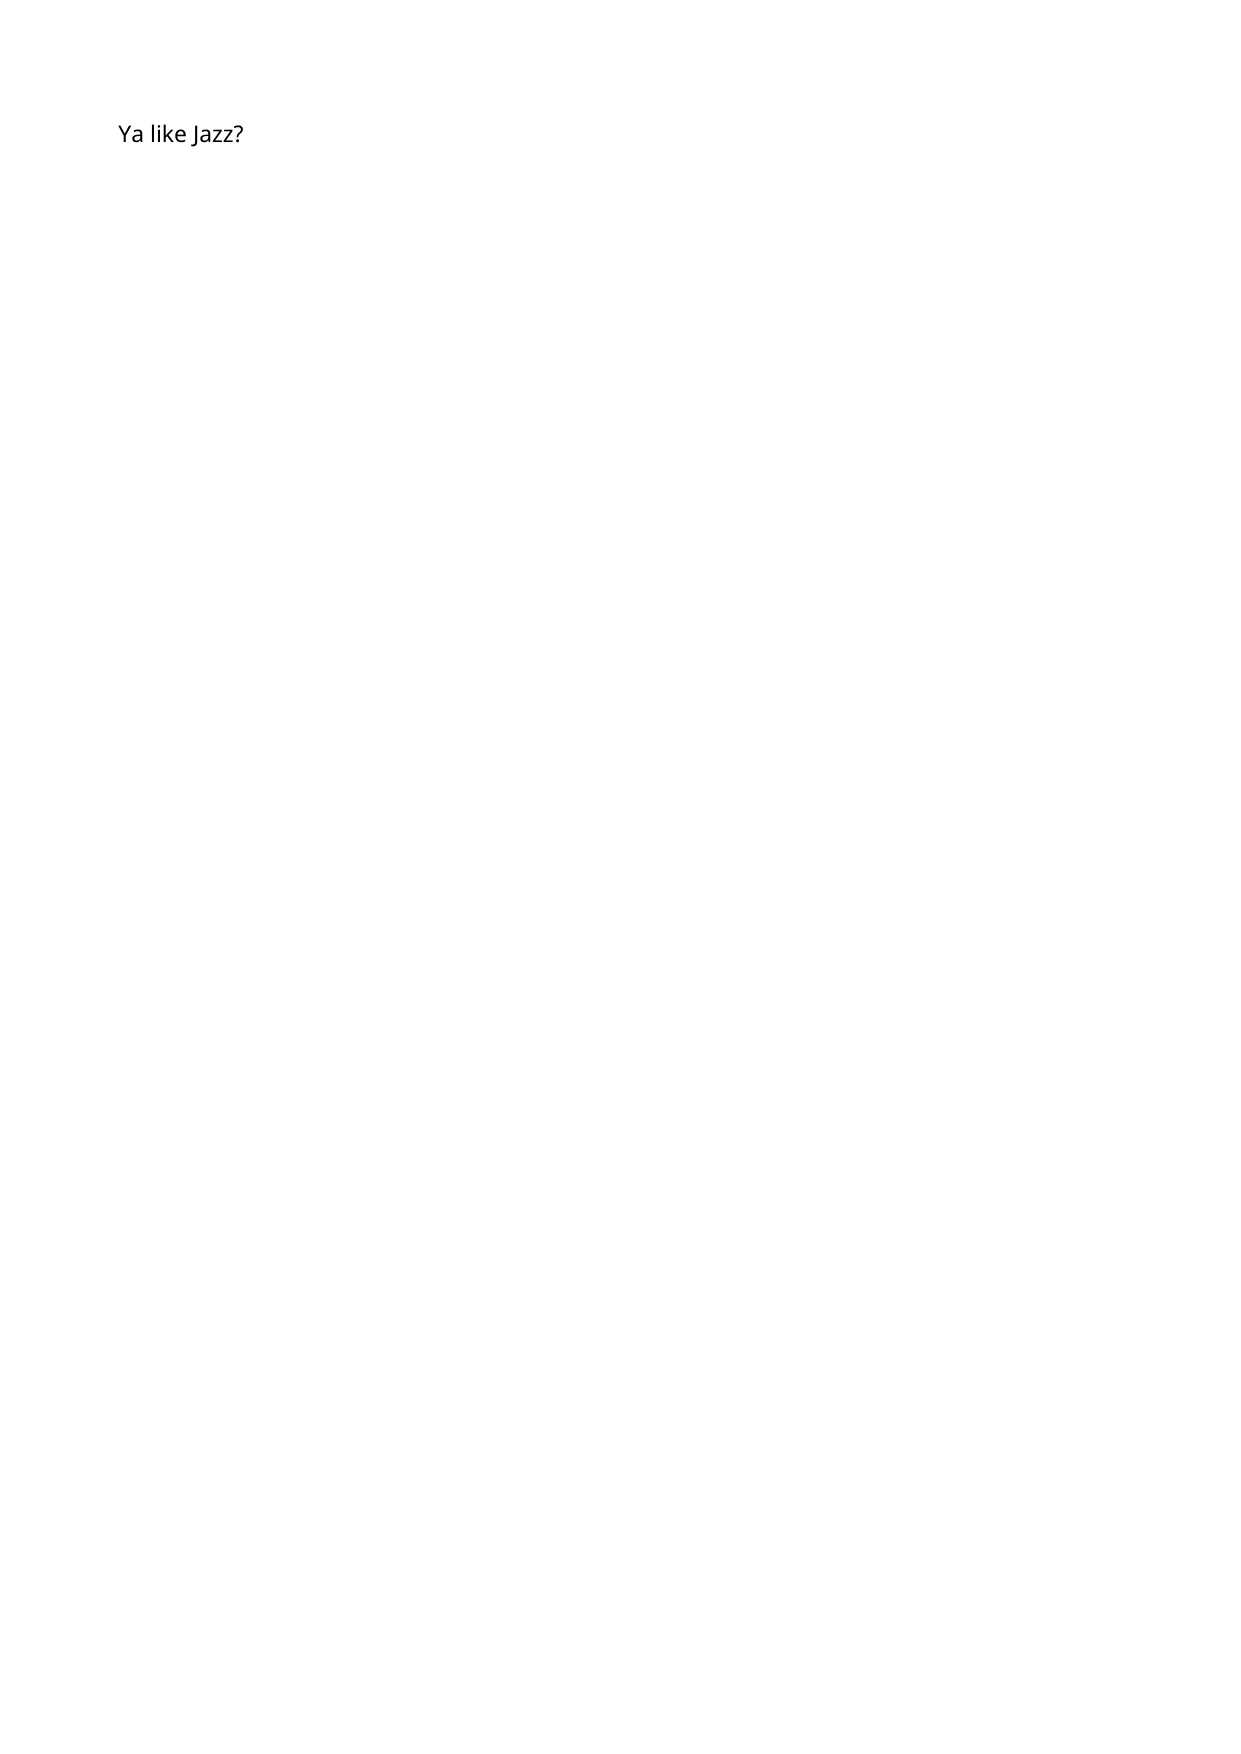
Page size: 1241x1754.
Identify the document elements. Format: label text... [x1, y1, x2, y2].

text Ya like Jazz? [118, 118, 1122, 149]
